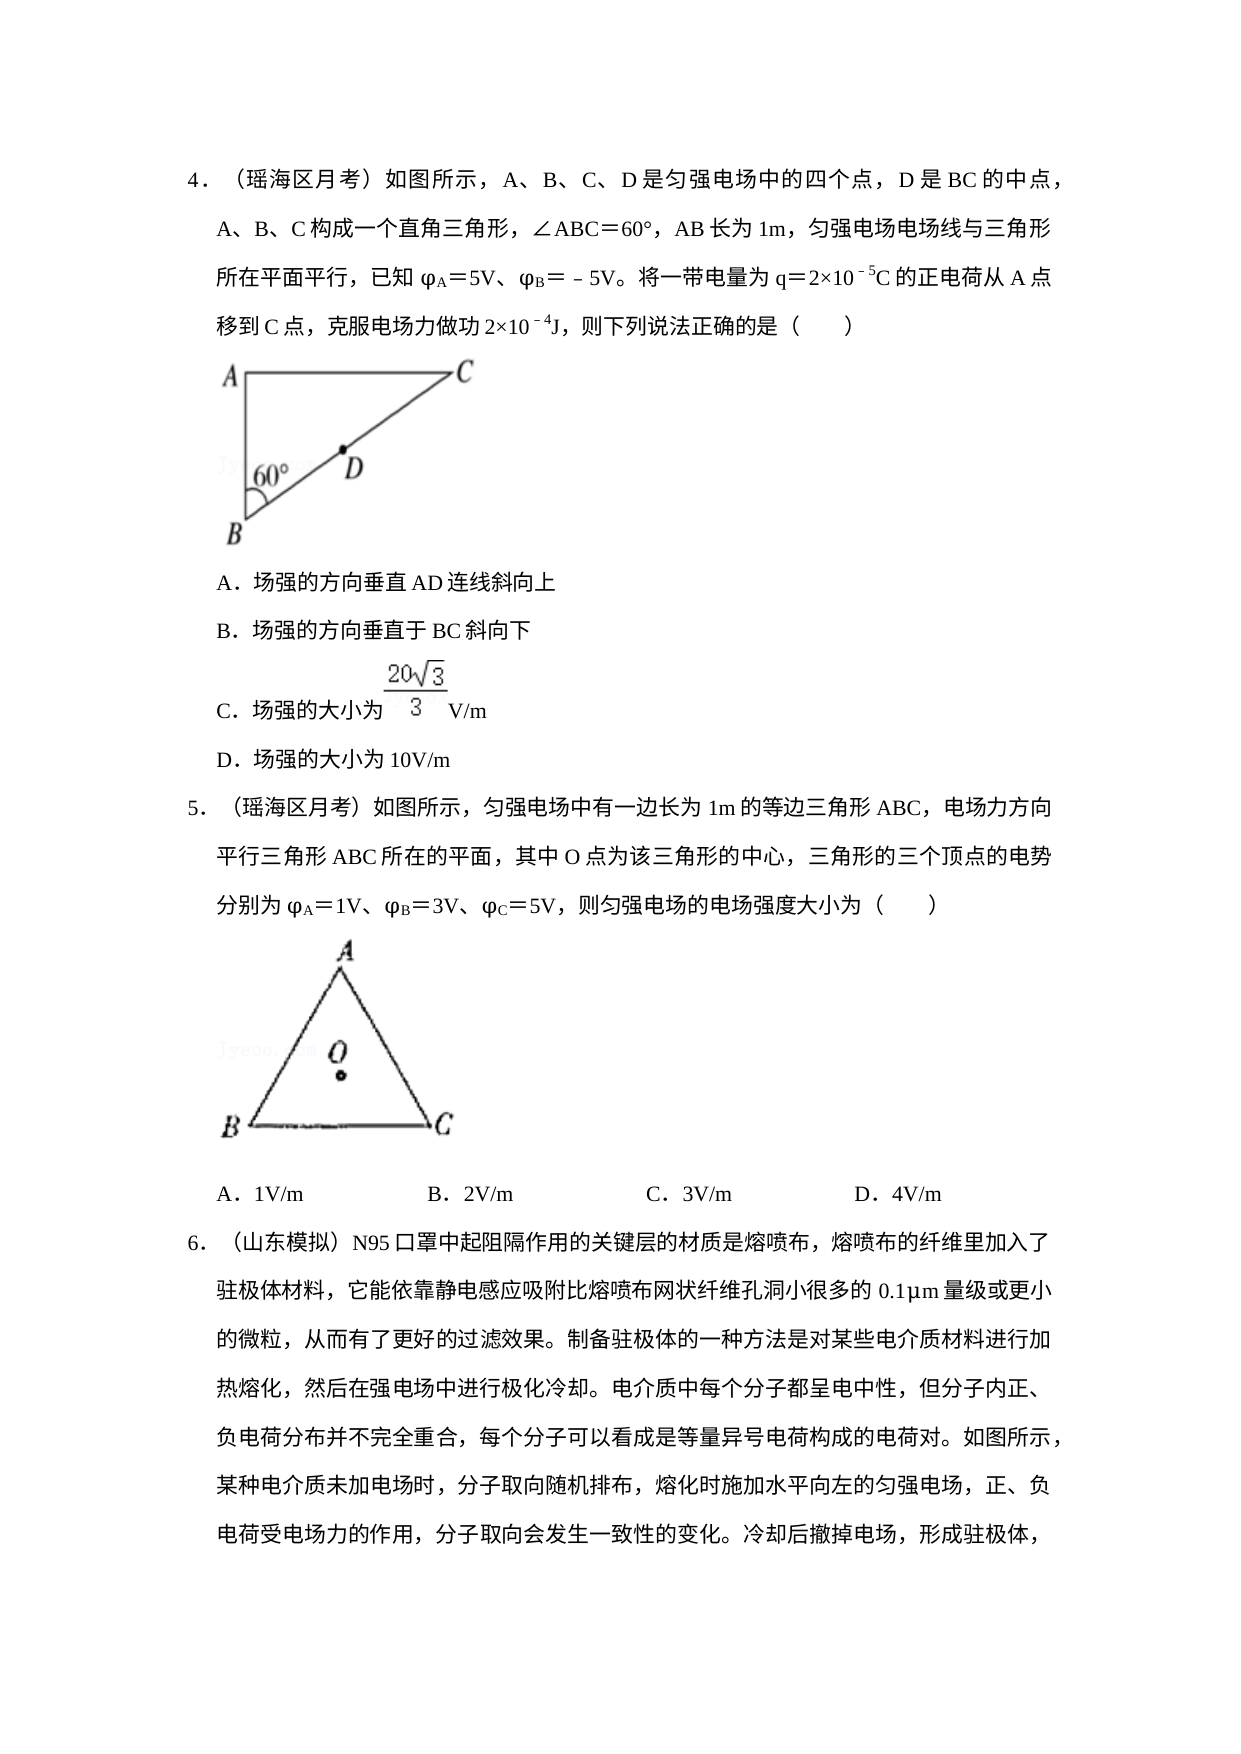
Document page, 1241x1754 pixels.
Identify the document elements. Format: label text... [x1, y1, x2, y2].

text A．场强的方向垂直AD连线斜向上 [187, 564, 1053, 597]
picture [216, 356, 479, 551]
picture [216, 935, 459, 1144]
text 5．（瑶海区月考）如图所示，匀强电场中有一边长为1m的等边三角形ABC，电场力方向平行三角形ABC所在的平面，其中O点为该三角形的中心，三角形的三个顶点的电势分别为φA＝1V、φB＝3V、φC＝5V，则匀强电场的电场强度大小为（ ） [187, 790, 1053, 920]
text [187, 1224, 1053, 1549]
text B．场强的方向垂直于BC斜向下 [187, 612, 1053, 645]
picture [383, 660, 448, 719]
text D．场强的大小为10V/m [187, 742, 1053, 774]
text 4．（瑶海区月考）如图所示，A、B、C、D是匀强电场中的四个点，D是BC的中点，A、B、C构成一个直角三角形，∠ABC＝60°，AB长为1m，匀强电场电场线与三角形所在平面平行，已知φA＝5V、φB＝﹣5V。将一带电量为q＝2×10﹣5C的正电荷从A点移到C点，克服电场力做功2×10﹣4J，则下列说法正确的是（ ） [187, 162, 1053, 341]
text A．1V/m B．2V/m C．3V/m D．4V/m [187, 1176, 1053, 1208]
text C．场强的大小为V/m [187, 661, 1053, 726]
